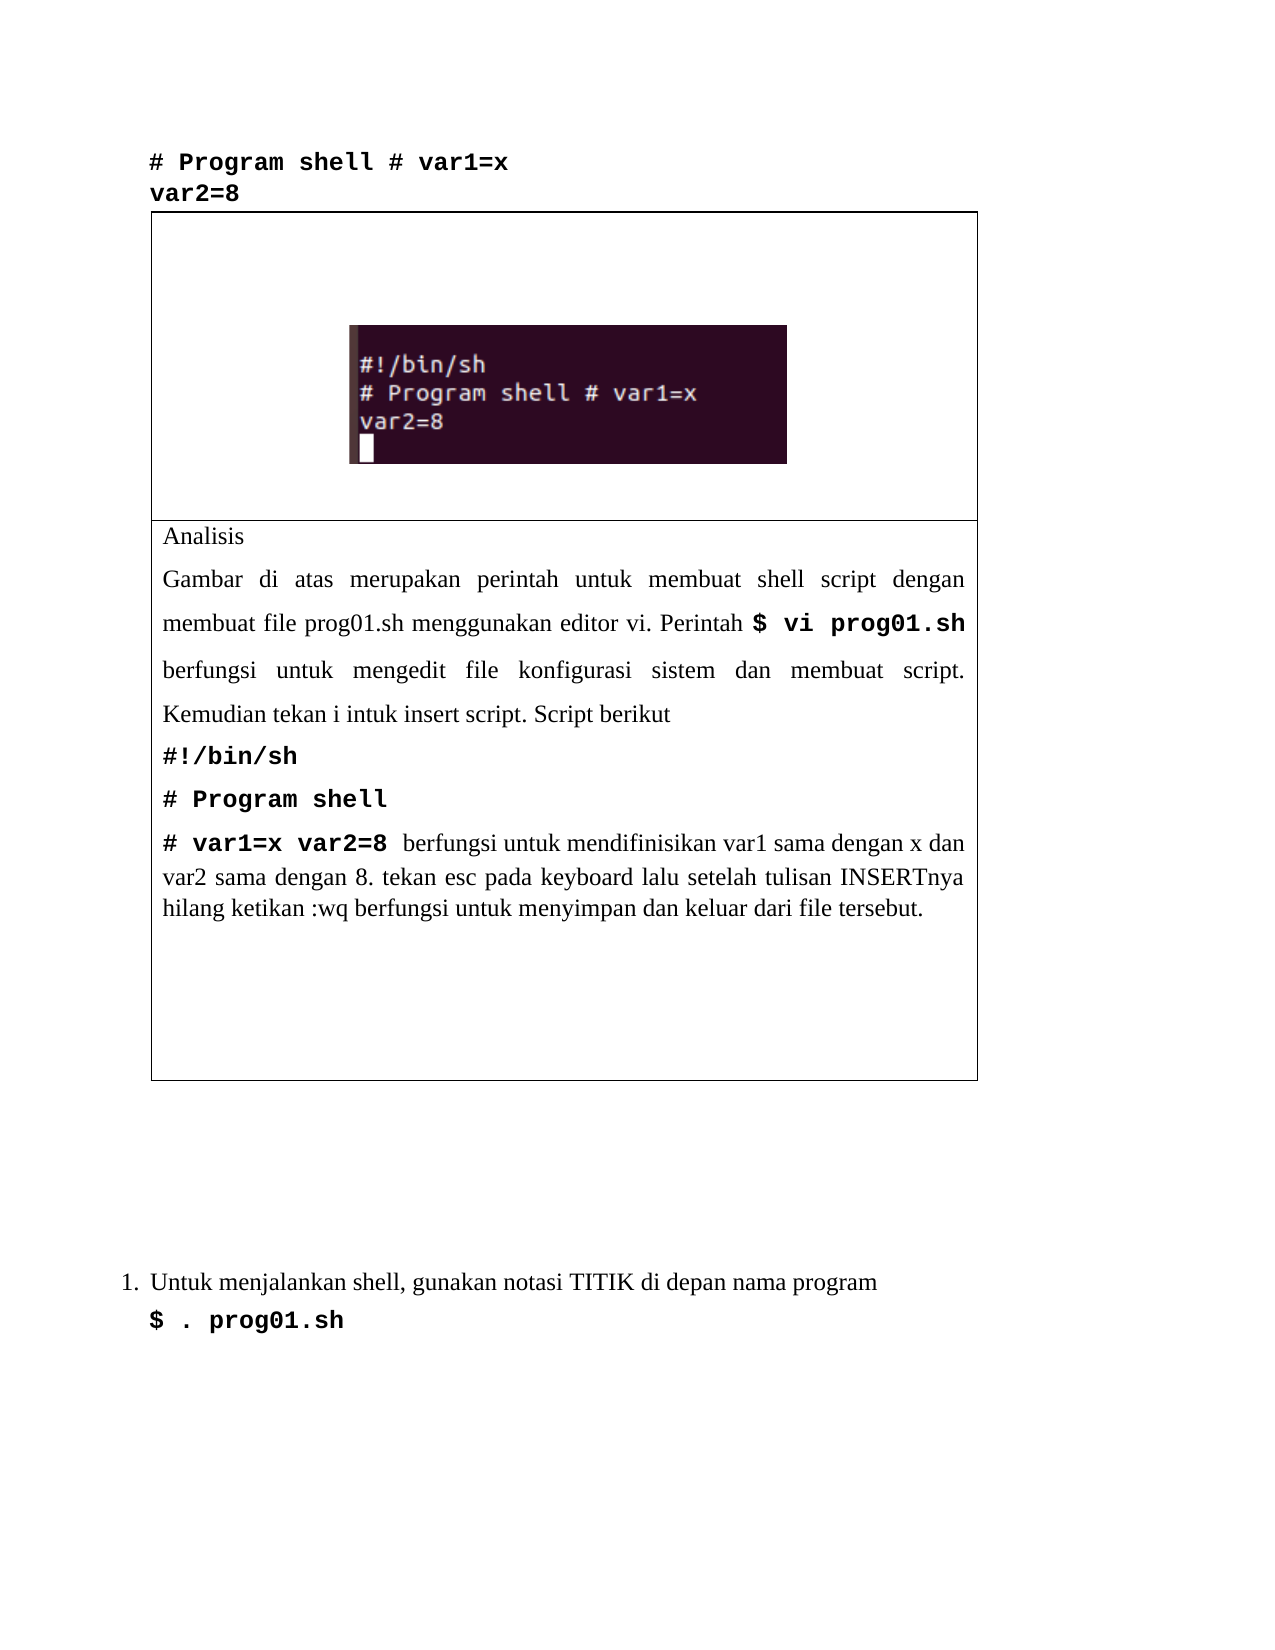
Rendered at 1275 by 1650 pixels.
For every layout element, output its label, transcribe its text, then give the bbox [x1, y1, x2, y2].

list Untuk menjalankan shell, gunakan notasi TITIK di depan nama program [121, 1267, 1118, 1296]
text # Program shell # var1=x var2=8 [148, 150, 519, 209]
table_header [152, 213, 977, 520]
table_cell Analisis Gambar di atas merupakan perintah untuk membuat shell script dengan membuat file prog01.sh menggunakan editor vi. Perintah $ vi prog01.sh berfungsi untuk mengedit file konfigurasi sistem dan membuat script. Kemudian tekan i intuk insert script. Script berikut #!/bin/sh # Program shell # var1=x var2=8 berfungsi untuk mendifinisikan var1 sama dengan x dan var2 sama dengan 8. tekan esc pada keyboard lalu setelah tulisan INSERTnya hilang ketikan :wq berfungsi untuk menyimpan dan keluar dari file tersebut. [152, 521, 977, 1080]
text $ . prog01.sh [149, 1308, 1125, 1336]
picture [349, 325, 787, 464]
